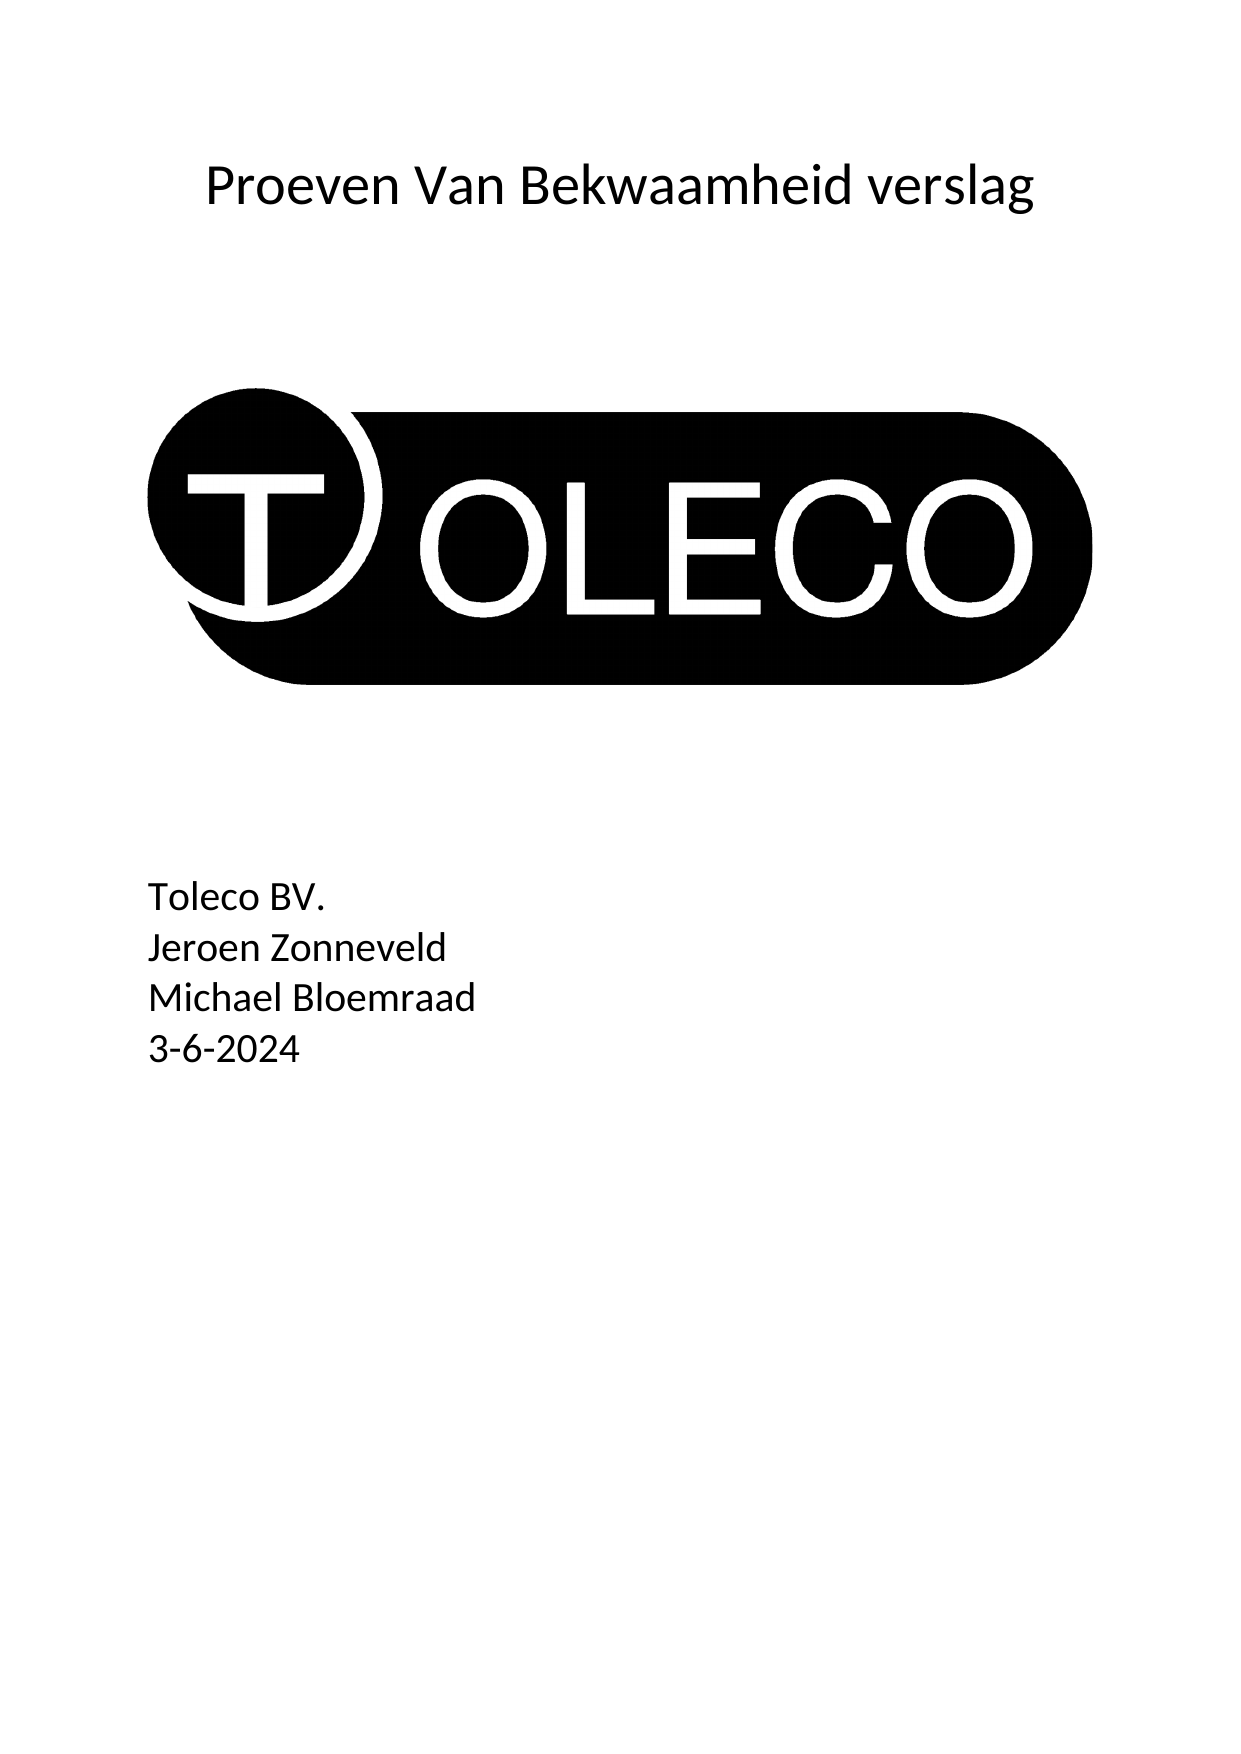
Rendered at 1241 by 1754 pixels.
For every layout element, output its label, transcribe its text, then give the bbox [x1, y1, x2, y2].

title Proeven Van Bekwaamheid verslag [148, 148, 1093, 219]
text Jeroen Zonneveld [148, 921, 1093, 971]
picture [147, 388, 1093, 685]
text Michael Bloemraad [148, 971, 1093, 1022]
text Toleco BV. [148, 870, 1093, 921]
text 3-6-2024 [148, 1022, 1093, 1073]
